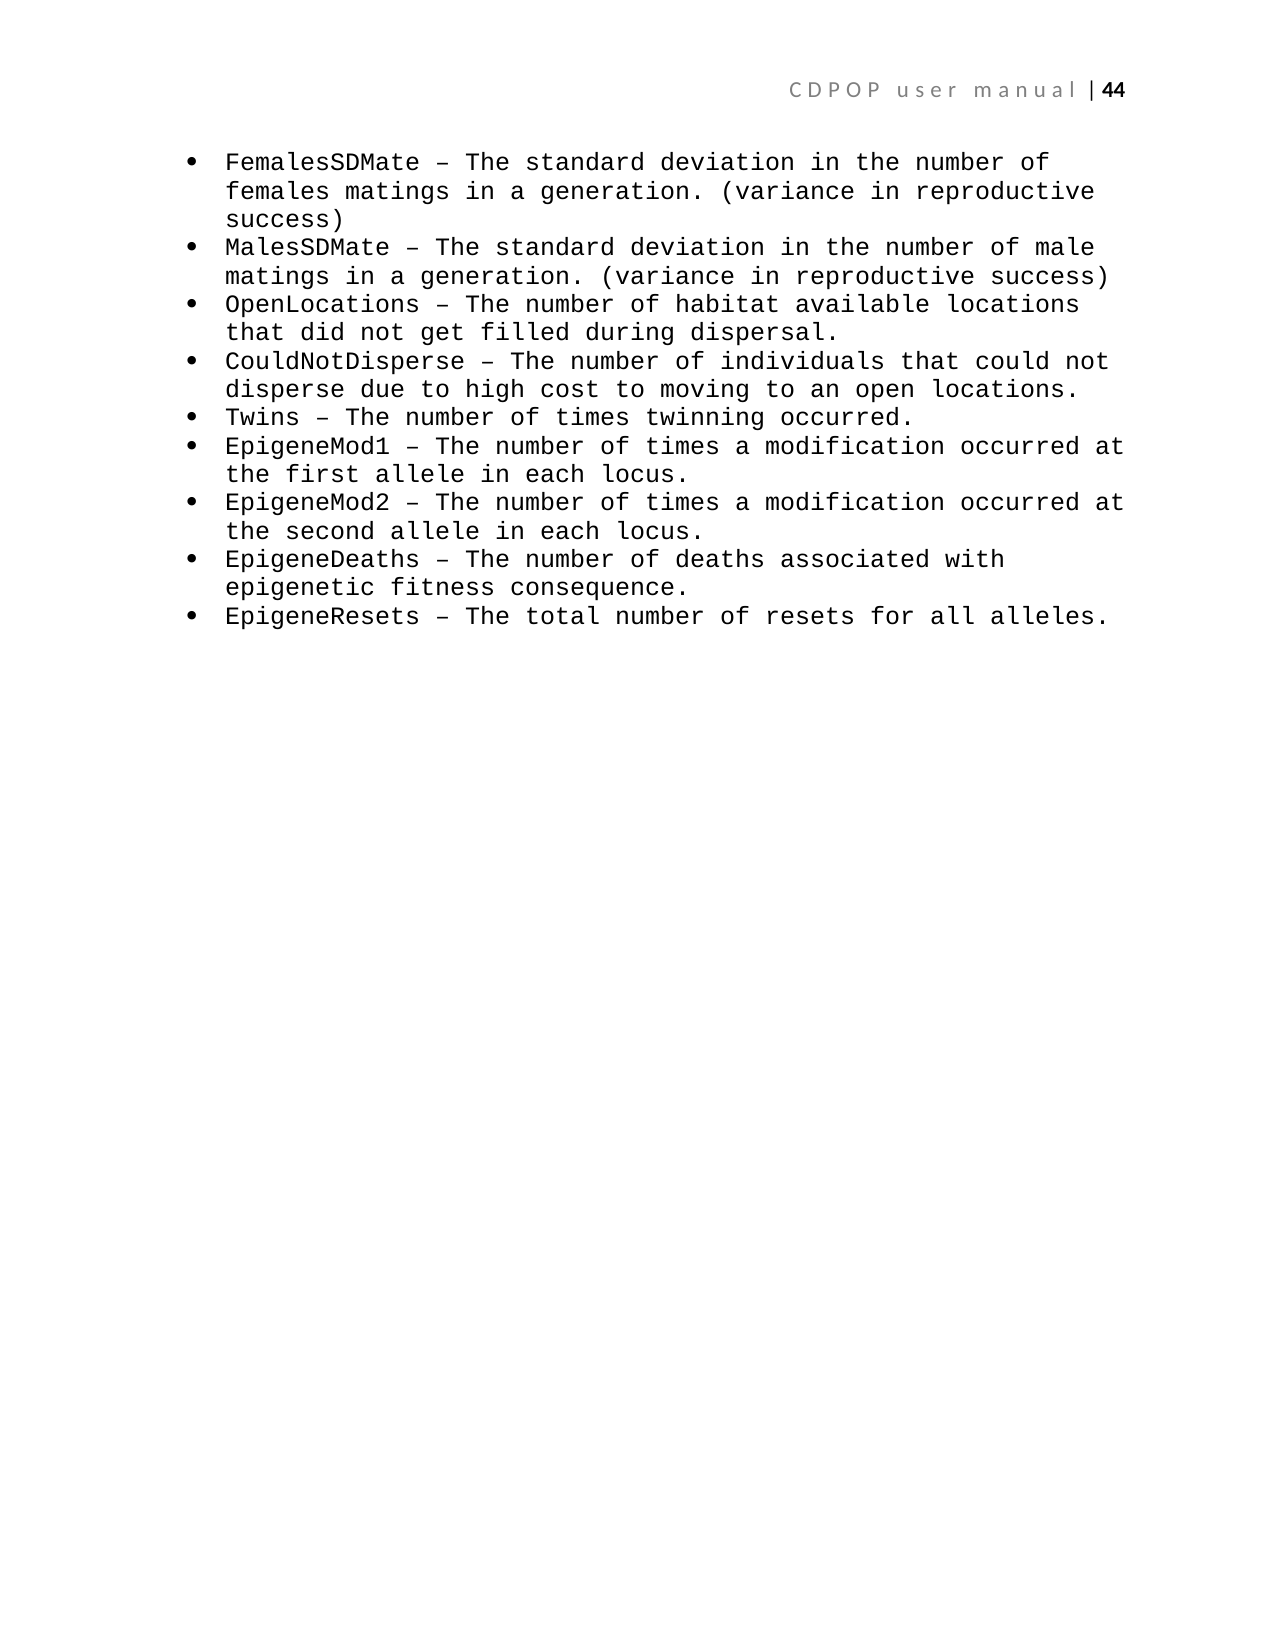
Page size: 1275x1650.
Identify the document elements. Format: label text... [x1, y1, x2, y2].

list OpenLocations – The number of habitat available locations that did not get filled during dispersal. [187, 292, 1125, 348]
list EpigeneResets – The total number of resets for all alleles. [187, 603, 1125, 632]
list Twins – The number of times twinning occurred. [187, 405, 1125, 433]
list EpigeneDeaths – The number of deaths associated with epigenetic fitness consequence. [187, 547, 1125, 603]
list EpigeneMod1 – The number of times a modification occurred at the first allele in each locus. [187, 433, 1125, 490]
list CouldNotDisperse – The number of individuals that could not disperse due to high cost to moving to an open locations. [187, 348, 1125, 405]
list FemalesSDMate – The standard deviation in the number of females matings in a generation. (variance in reproductive success) [187, 150, 1125, 235]
list EpigeneMod2 – The number of times a modification occurred at the second allele in each locus. [187, 490, 1125, 547]
list MalesSDMate – The standard deviation in the number of male matings in a generation. (variance in reproductive success) [187, 235, 1125, 292]
